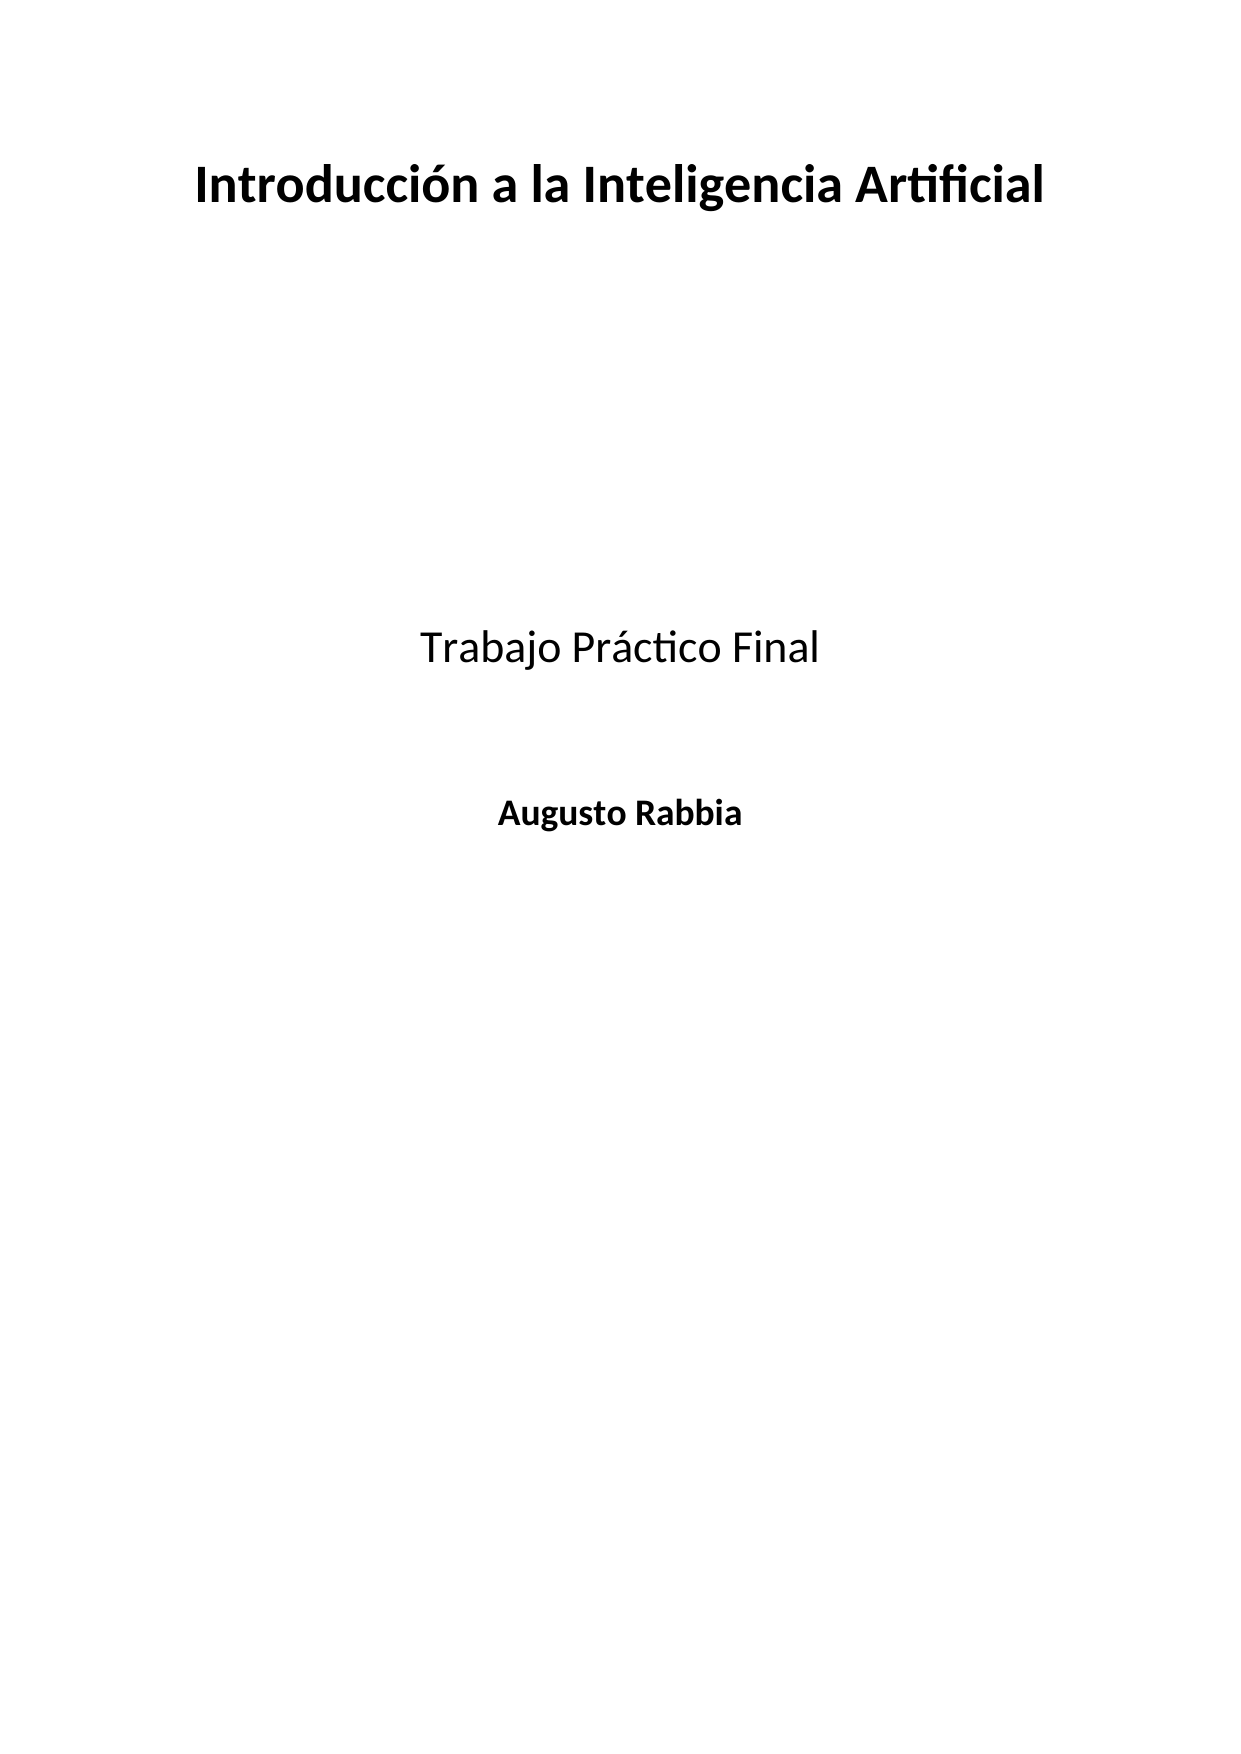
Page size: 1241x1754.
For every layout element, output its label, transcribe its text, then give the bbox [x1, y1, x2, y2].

text Augusto Rabbia [150, 789, 1090, 834]
text Trabajo Práctico Final [150, 618, 1090, 674]
text Introducción a la Inteligencia Artificial [150, 150, 1090, 216]
